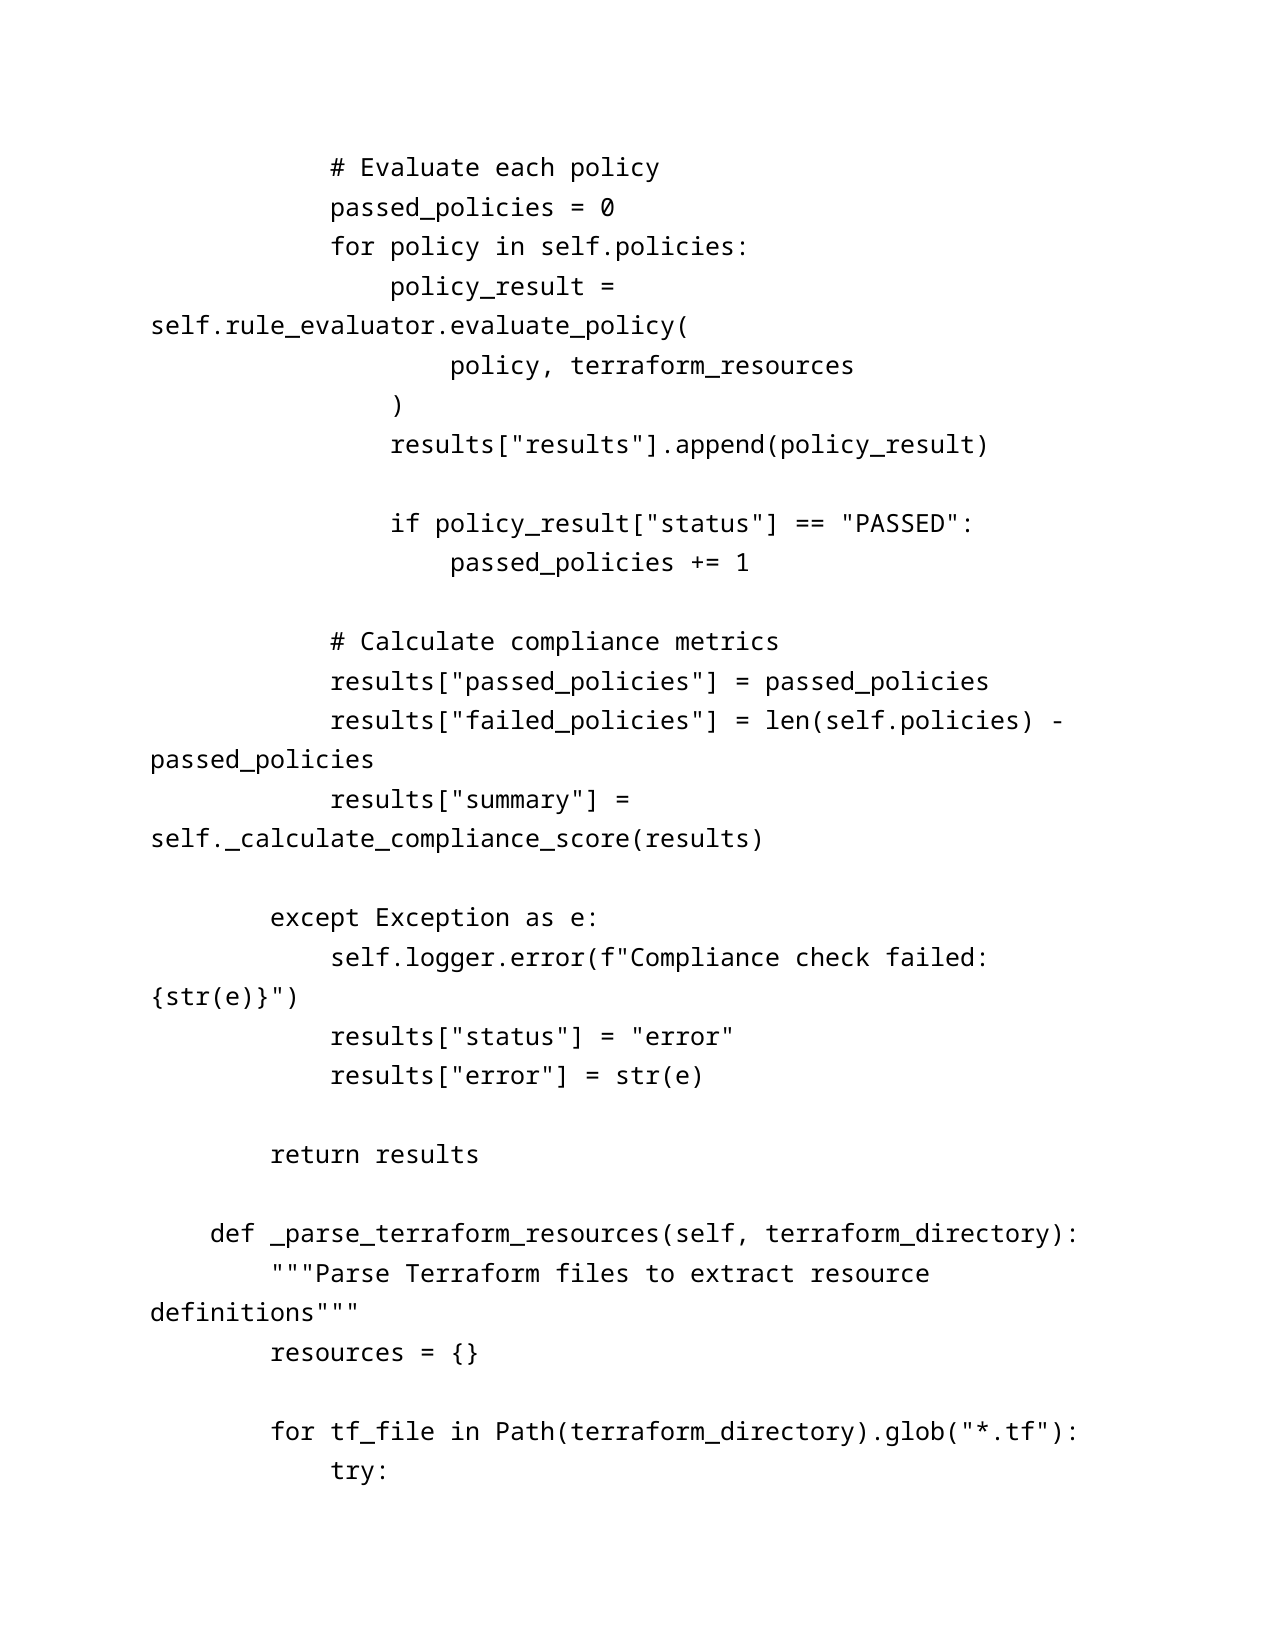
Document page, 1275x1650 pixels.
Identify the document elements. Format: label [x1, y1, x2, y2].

text [150, 150, 1125, 1487]
